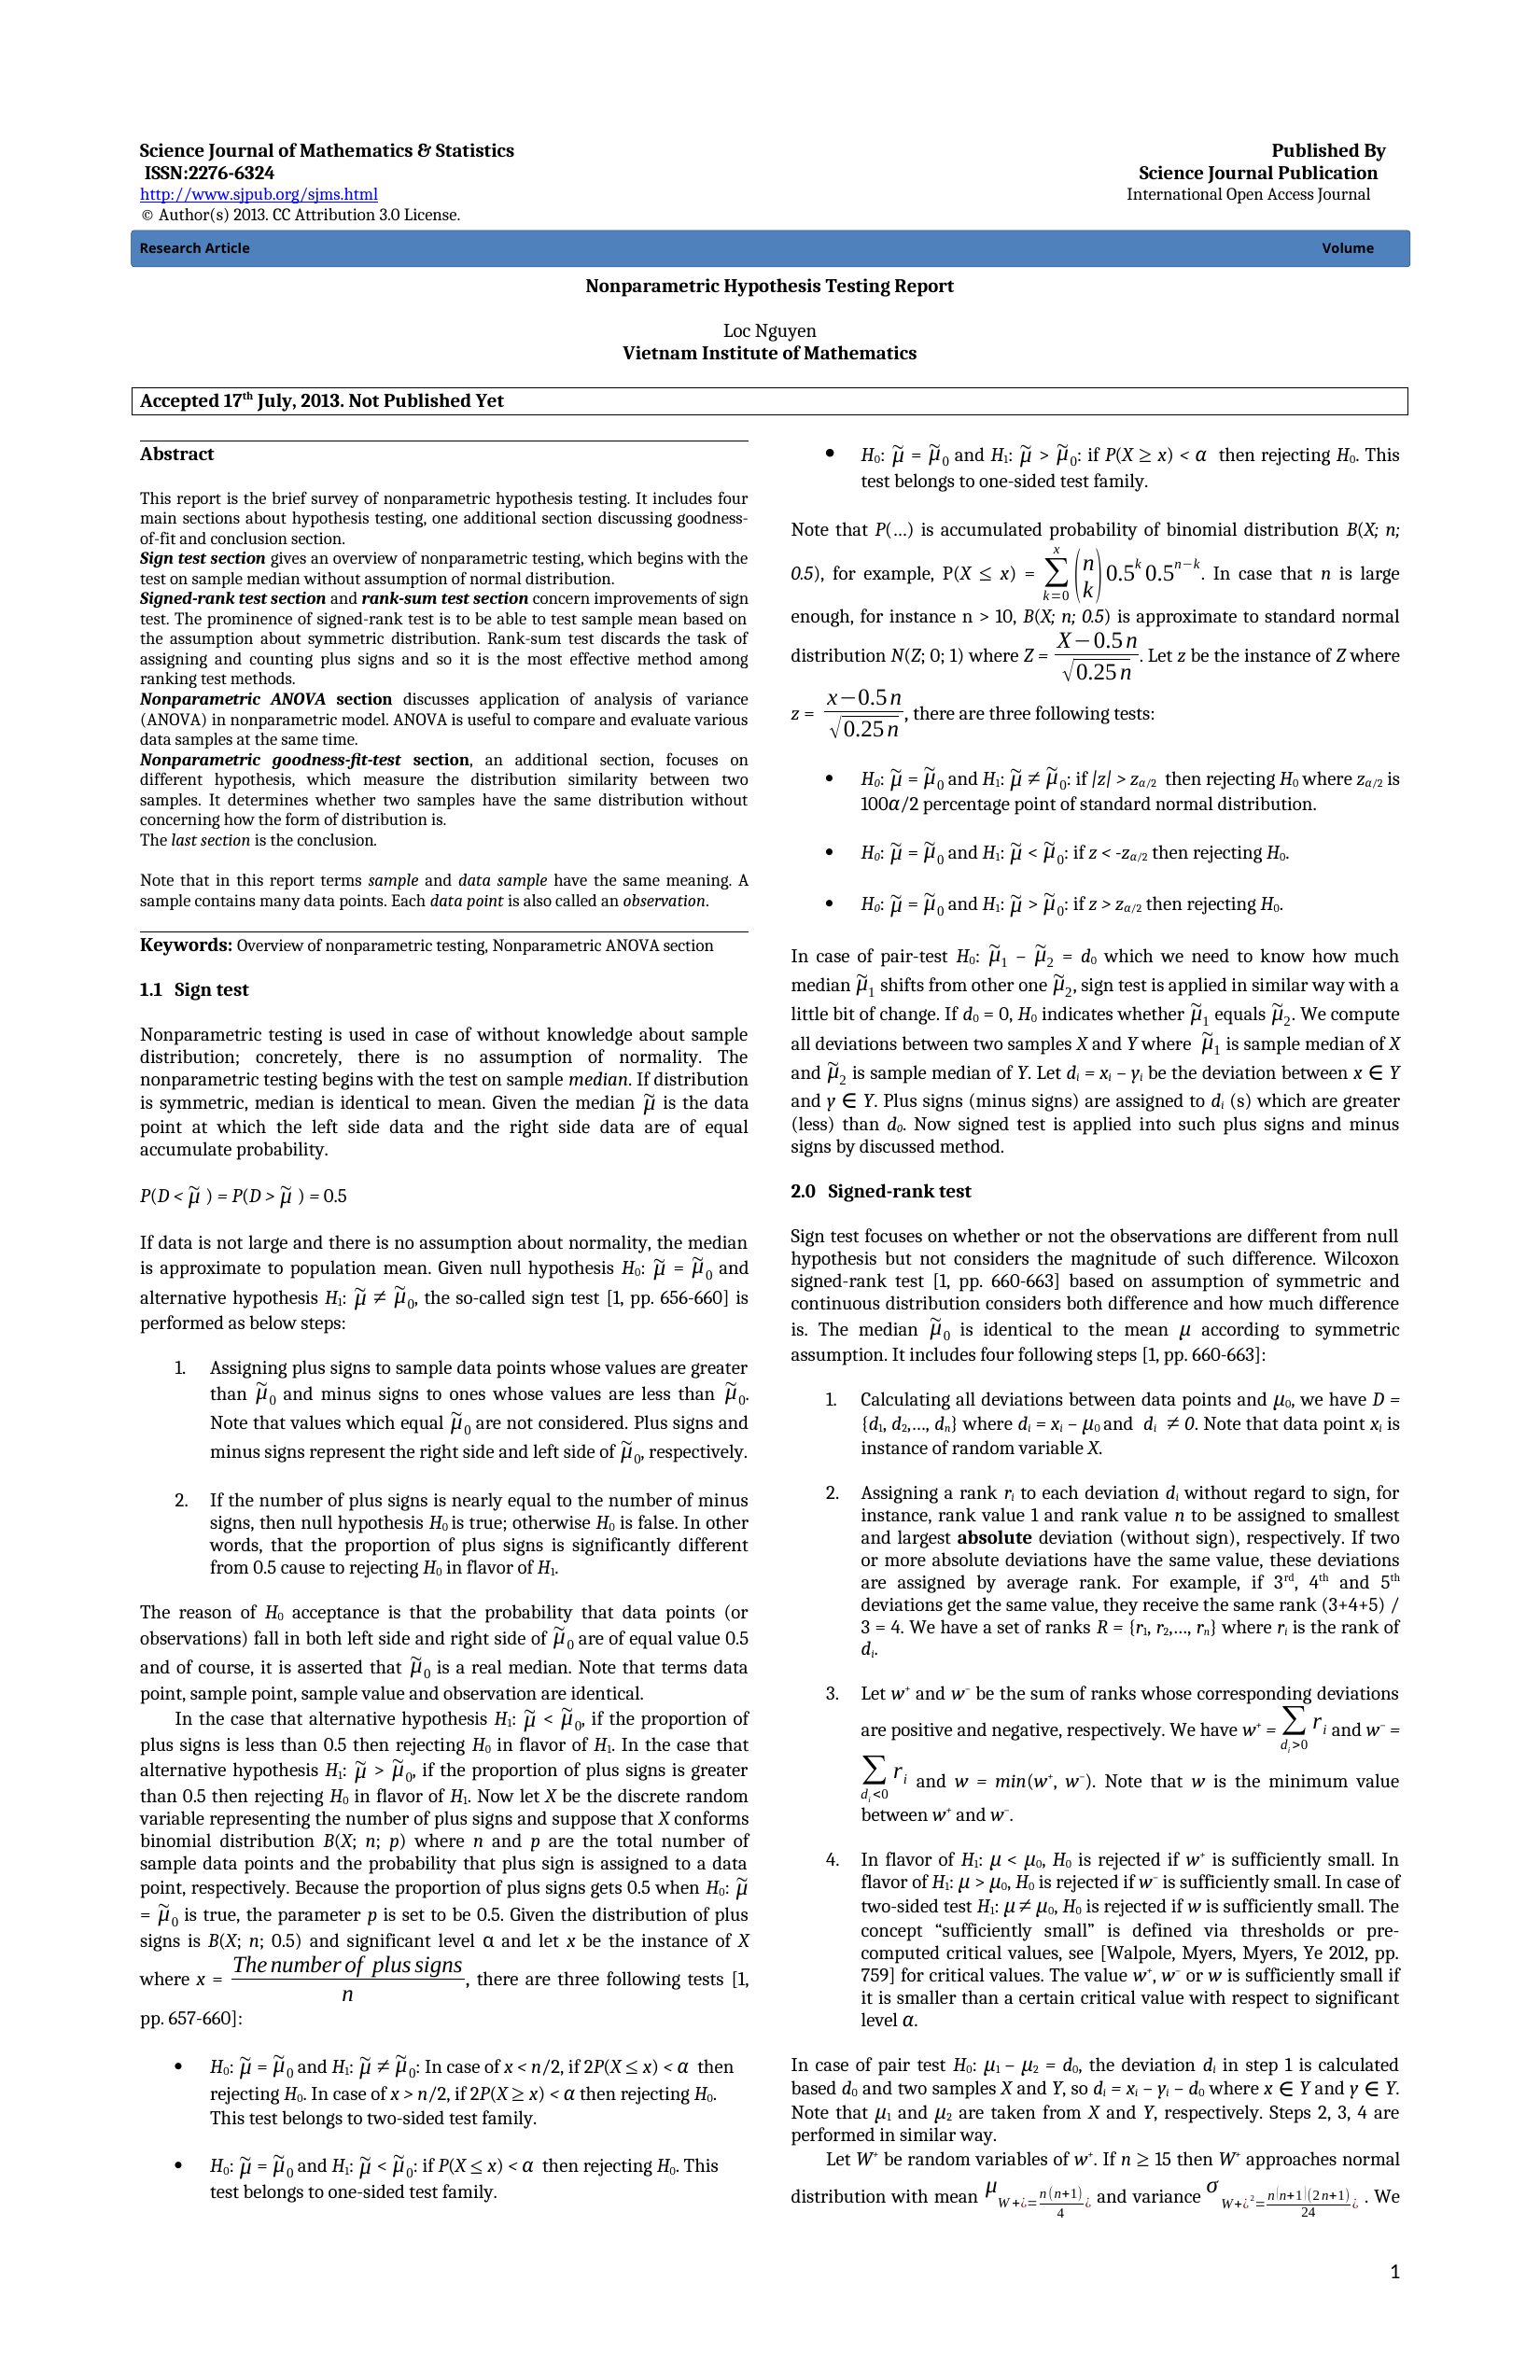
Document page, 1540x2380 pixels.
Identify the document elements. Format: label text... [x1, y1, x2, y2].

text P(D < ) = P(D > ) = 0.5 [140, 1183, 749, 1209]
list H0: = and H1: > : if z > zα/2 then rejecting H0. [826, 889, 1400, 919]
text Nonparametric testing is used in case of without knowledge about sample distribution; concretely, there is no assumption of normality. The nonparametric testing begins with the test on sample median. If distribution is symmetric, median is identical to mean. Given the median is the data point at which the left side data and the right side data are of equal accumulate probability. [140, 1023, 749, 1161]
text Science Journal of Mathematics & Statistics Published By [140, 140, 1400, 162]
text http://www.sjpub.org/sjms.html International Open Access Journal [140, 185, 1400, 204]
text Vietnam Institute of Mathematics [140, 343, 1400, 365]
text Note that in this report terms sample and data sample have the same meaning. A sample contains many data points. Each data point is also called an observation. [140, 871, 749, 911]
text Loc Nguyen [140, 320, 1400, 343]
text This report is the brief survey of nonparametric hypothesis testing. It includes four main sections about hypothesis testing, one additional section discussing goodness-of-fit and conclusion section. [140, 488, 749, 549]
text In case of pair test H0: μ1 – μ2 = d0, the deviation di in step 1 is calculated based d0 and two samples X and Y, so di = xi – yi – d0 where x Y and y Y. Note that μ1 and μ2 are taken from X and Y, respectively. Steps 2, 3, 4 are performed in similar way. [791, 2053, 1400, 2147]
list Let w+ and w– be the sum of ranks whose corresponding deviations are positive and negative, respectively. We have w+ = and w– = and w = min(w+, w–). Note that w is the minimum value between w+ and w–. [826, 1683, 1400, 1827]
text Note that P(…) is accumulated probability of binomial distribution B(X; n; 0.5), for example, P(X x) = . In case that n is large enough, for instance n > 10, B(X; n; 0.5) is approximate to standard normal distribution N(Z; 0; 1) where Z = . Let z be the instance of Z where z = , there are three following tests: [791, 519, 1400, 742]
list H0: = and H1: < : if P(X x) < α then rejecting H0. This test belongs to one-sided test family. [175, 2151, 749, 2204]
text Nonparametric goodness-fit-test section, an additional section, focuses on different hypothesis, which measure the distribution similarity between two samples. It determines whether two samples have the same distribution without concerning how the form of distribution is. [140, 749, 749, 830]
list H0: = and H1: : if |z| > zα/2 then rejecting H0 where zα/2 is 100α/2 percentage point of standard normal distribution. [826, 764, 1400, 816]
text If data is not large and there is no assumption about normality, the median is approximate to population mean. Given null hypothesis H0: = and alternative hypothesis H1: , the so-called sign test is performed as below steps: [140, 1231, 749, 1335]
text In case of pair-test H0: – = d0 which we need to know how much median shifts from other one , sign test is applied in similar way with a little bit of change. If d0 = 0, H0 indicates whether equals . We compute all deviations between two samples X and Y where is sample median of X and is sample median of Y. Let di = xi – yi be the deviation between x Y and y Y. Plus signs (minus signs) are assigned to di (s) which are greater (less) than d0. Now signed test is applied into such plus signs and minus signs by discussed method. [791, 942, 1400, 1158]
text Keywords: Overview of nonparametric testing, Nonparametric ANOVA section [140, 932, 749, 956]
text 1.1 Sign test [140, 978, 749, 1001]
text 2.0 Signed-rank test [791, 1181, 1400, 1203]
list In flavor of H1: μ < μ0, H0 is rejected if w+ is sufficiently small. In flavor of H1: μ > μ0, H0 is rejected if w– is sufficiently small. In case of two-sided test H1: μ μ0, H0 is rejected if w is sufficiently small. The concept “sufficiently small” is defined via thresholds or pre-computed critical values, see [Walpole, Myers, Myers, Ye 2012, pp. 759] for critical values. The value w+, w– or w is sufficiently small if it is smaller than a certain critical value with respect to significant level α. [826, 1849, 1400, 2031]
text ISSN:2276-6324 Science Journal Publication [140, 162, 1400, 185]
text © Author(s) 2013. CC Attribution 3.0 License. [140, 204, 1400, 225]
text Signed-rank test section and rank-sum test section concern improvements of sign test. The prominence of signed-rank test is to be able to test sample mean based on the assumption about symmetric distribution. Rank-sum test discards the task of assigning and counting plus signs and so it is the most effective method among ranking test methods. [140, 589, 749, 690]
text Nonparametric ANOVA section discusses application of analysis of variance (ANOVA) in nonparametric model. ANOVA is useful to compare and evaluate various data samples at the same time. [140, 690, 749, 749]
list Calculating all deviations between data points and μ0, we have D = {d1, d2,…, dn} where di = xi – μ0 and di 0. Note that data point xi is instance of random variable X. [826, 1389, 1400, 1459]
text Abstract [140, 441, 749, 466]
list If the number of plus signs is nearly equal to the number of minus signs, then null hypothesis H0 is true; otherwise H0 is false. In other words, that the proportion of plus signs is significantly different from 0.5 cause to rejecting H0 in flavor of H1. [175, 1490, 749, 1579]
list Assigning a rank ri to each deviation di without regard to sign, for instance, rank value 1 and rank value n to be assigned to smallest and largest absolute deviation (without sign), respectively. If two or more absolute deviations have the same value, these deviations are assigned by average rank. For example, if 3rd, 4th and 5th deviations get the same value, they receive the same rank (3+4+5) / 3 = 4. We have a set of ranks R = {r1, r2,…, rn} where ri is the rank of di. [826, 1481, 1400, 1660]
text The reason of H0 acceptance is that the probability that data points (or observations) fall in both left side and right side of are of equal value 0.5 and of course, it is asserted that is a real median. Note that terms data point, sample point, sample value and observation are identical. [140, 1602, 749, 1704]
list H0: = and H1: : In case of x < n/2, if 2P(X x) < α then rejecting H0. In case of x > n/2, if 2P(X x) < α then rejecting H0. This test belongs to two-sided test family. [175, 2051, 749, 2129]
text In the case that alternative hypothesis H1: < , if the proportion of plus signs is less than 0.5 then rejecting H0 in flavor of H1. In the case that alternative hypothesis H1: > , if the proportion of plus signs is greater than 0.5 then rejecting H0 in flavor of H1. Now let X be the discrete random variable representing the number of plus signs and suppose that X conforms binomial distribution B(X; n; p) where n and p are the total number of sample data points and the probability that plus sign is assigned to a data point, respectively. Because the proportion of plus signs gets 0.5 when H0: = is true, the parameter p is set to be 0.5. Given the distribution of plus signs is B(X; n; 0.5) and significant level α and let x be the instance of X where x = , there are three following tests : [140, 1704, 749, 2029]
list H0: = and H1: > : if P(X x) < α then rejecting H0. This test belongs to one-sided test family. [826, 441, 1400, 492]
text Nonparametric Hypothesis Testing Report [140, 275, 1400, 298]
text Accepted 17th July, 2013. Not Published Yet [133, 388, 1407, 414]
list Assigning plus signs to sample data points whose values are greater than and minus signs to ones whose values are less than . Note that values which equal are not considered. Plus signs and minus signs represent the right side and left side of , respectively. [175, 1357, 749, 1467]
list H0: = and H1: < : if z < -zα/2 then rejecting H0. [826, 838, 1400, 867]
text Sign test focuses on whether or not the observations are different from null hypothesis but not considers the magnitude of such difference. Wilcoxon signed-rank test based on assumption of symmetric and continuous distribution considers both difference and how much difference is. The median is identical to the mean μ according to symmetric assumption. It includes four following steps : [791, 1225, 1400, 1366]
text Sign test section gives an overview of nonparametric testing, which begins with the test on sample median without assumption of normal distribution. [140, 549, 749, 589]
text The last section is the conclusion. [140, 830, 749, 850]
